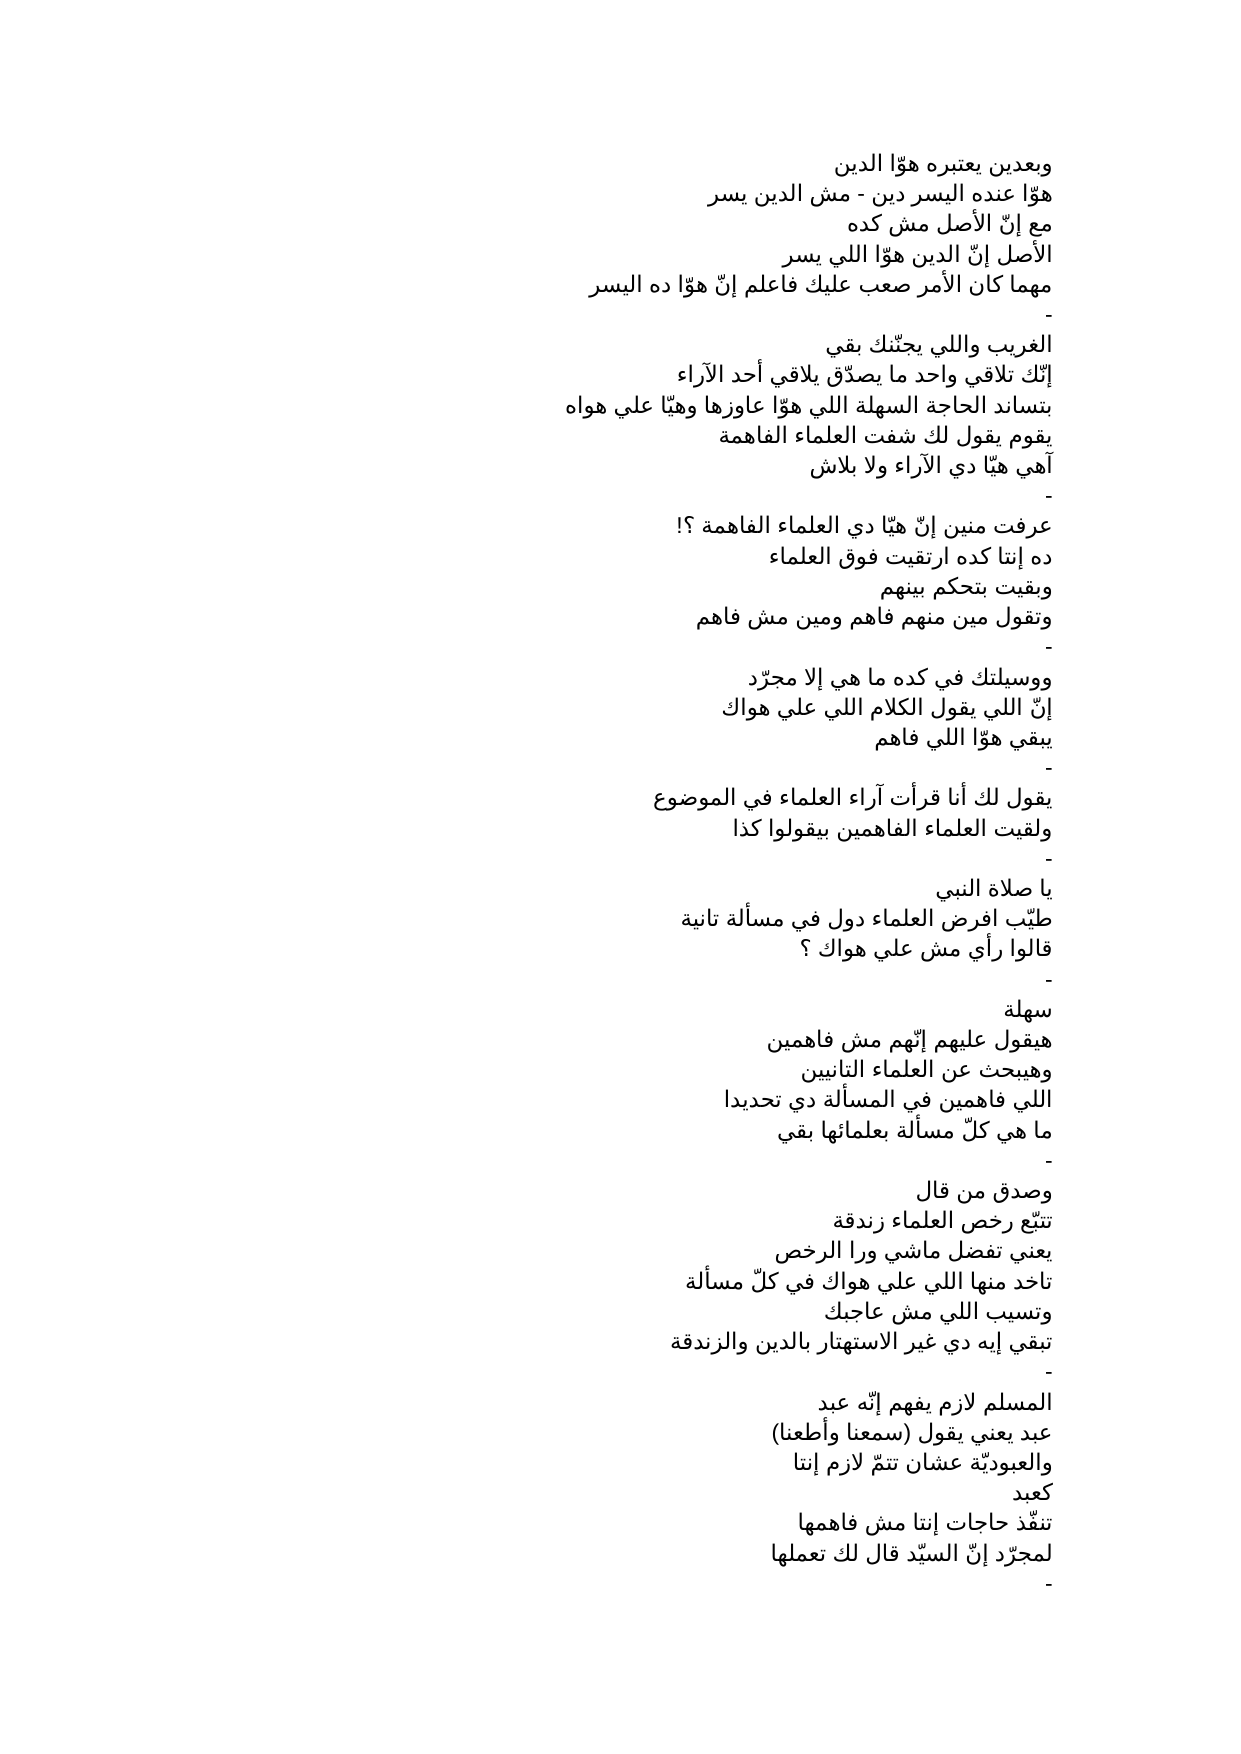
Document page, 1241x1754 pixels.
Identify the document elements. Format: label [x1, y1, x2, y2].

text [187, 150, 1053, 1596]
